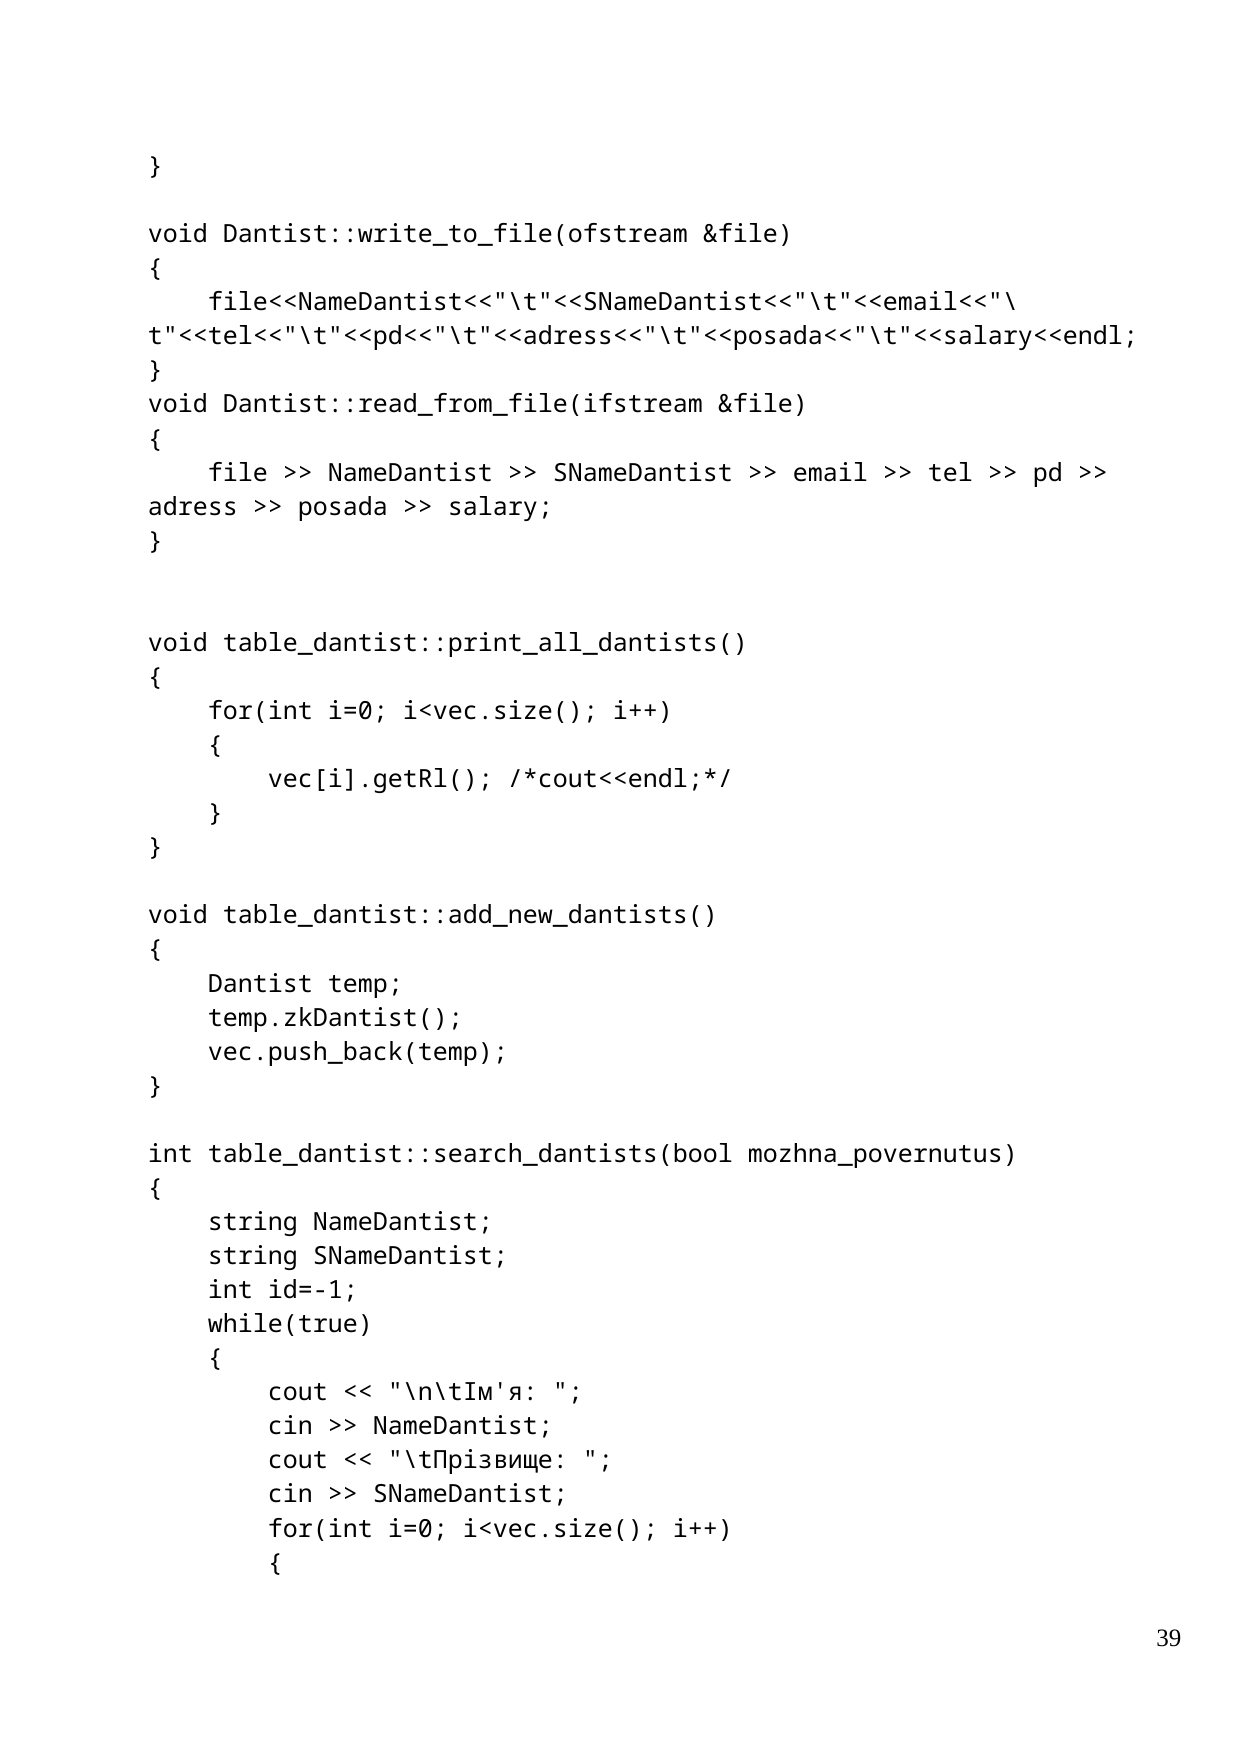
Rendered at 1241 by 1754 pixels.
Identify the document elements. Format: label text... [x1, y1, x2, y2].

text while(true) [148, 1306, 1181, 1340]
text cout << "\tПрiзвище: "; [148, 1442, 1181, 1476]
text } [148, 522, 1181, 556]
text vec.push_back(temp); [148, 1033, 1181, 1067]
text temp.zkDantist(); [148, 999, 1181, 1033]
text } [148, 352, 1181, 386]
text { [148, 931, 1181, 965]
text void table_dantist::print_all_dantists() [148, 624, 1181, 659]
text { [148, 250, 1181, 284]
text { [148, 727, 1181, 761]
text int table_dantist::search_dantists(bool mozhna_povernutus) [148, 1136, 1181, 1169]
text } [148, 1067, 1181, 1101]
text for(int i=0; i<vec.size(); i++) [148, 1510, 1181, 1544]
text void table_dantist::add_new_dantists() [148, 897, 1181, 931]
text } [148, 148, 1181, 182]
text string NameDantist; [148, 1204, 1181, 1238]
text for(int i=0; i<vec.size(); i++) [148, 693, 1181, 727]
text } [148, 795, 1181, 829]
text { [148, 1340, 1181, 1374]
text int id=-1; [148, 1272, 1181, 1306]
text file >> NameDantist >> SNameDantist >> email >> tel >> pd >> adress >> posada >> salary; [148, 454, 1181, 522]
text cin >> SNameDantist; [148, 1476, 1181, 1510]
text Dantist temp; [148, 965, 1181, 999]
text { [148, 1544, 1181, 1578]
text { [148, 659, 1181, 693]
text { [148, 420, 1181, 454]
text string SNameDantist; [148, 1238, 1181, 1272]
text file<<NameDantist<<"\t"<<SNameDantist<<"\t"<<email<<"\t"<<tel<<"\t"<<pd<<"\t"<<adress<<"\t"<<posada<<"\t"<<salary<<endl; [148, 284, 1181, 352]
text cout << "\n\tIм'я: "; [148, 1374, 1181, 1408]
text cin >> NameDantist; [148, 1408, 1181, 1442]
text vec[i].getRl(); /*cout<<endl;*/ [148, 761, 1181, 795]
text { [148, 1169, 1181, 1204]
text void Dantist::write_to_file(ofstream &file) [148, 216, 1181, 250]
text void Dantist::read_from_file(ifstream &file) [148, 386, 1181, 420]
text } [148, 829, 1181, 863]
